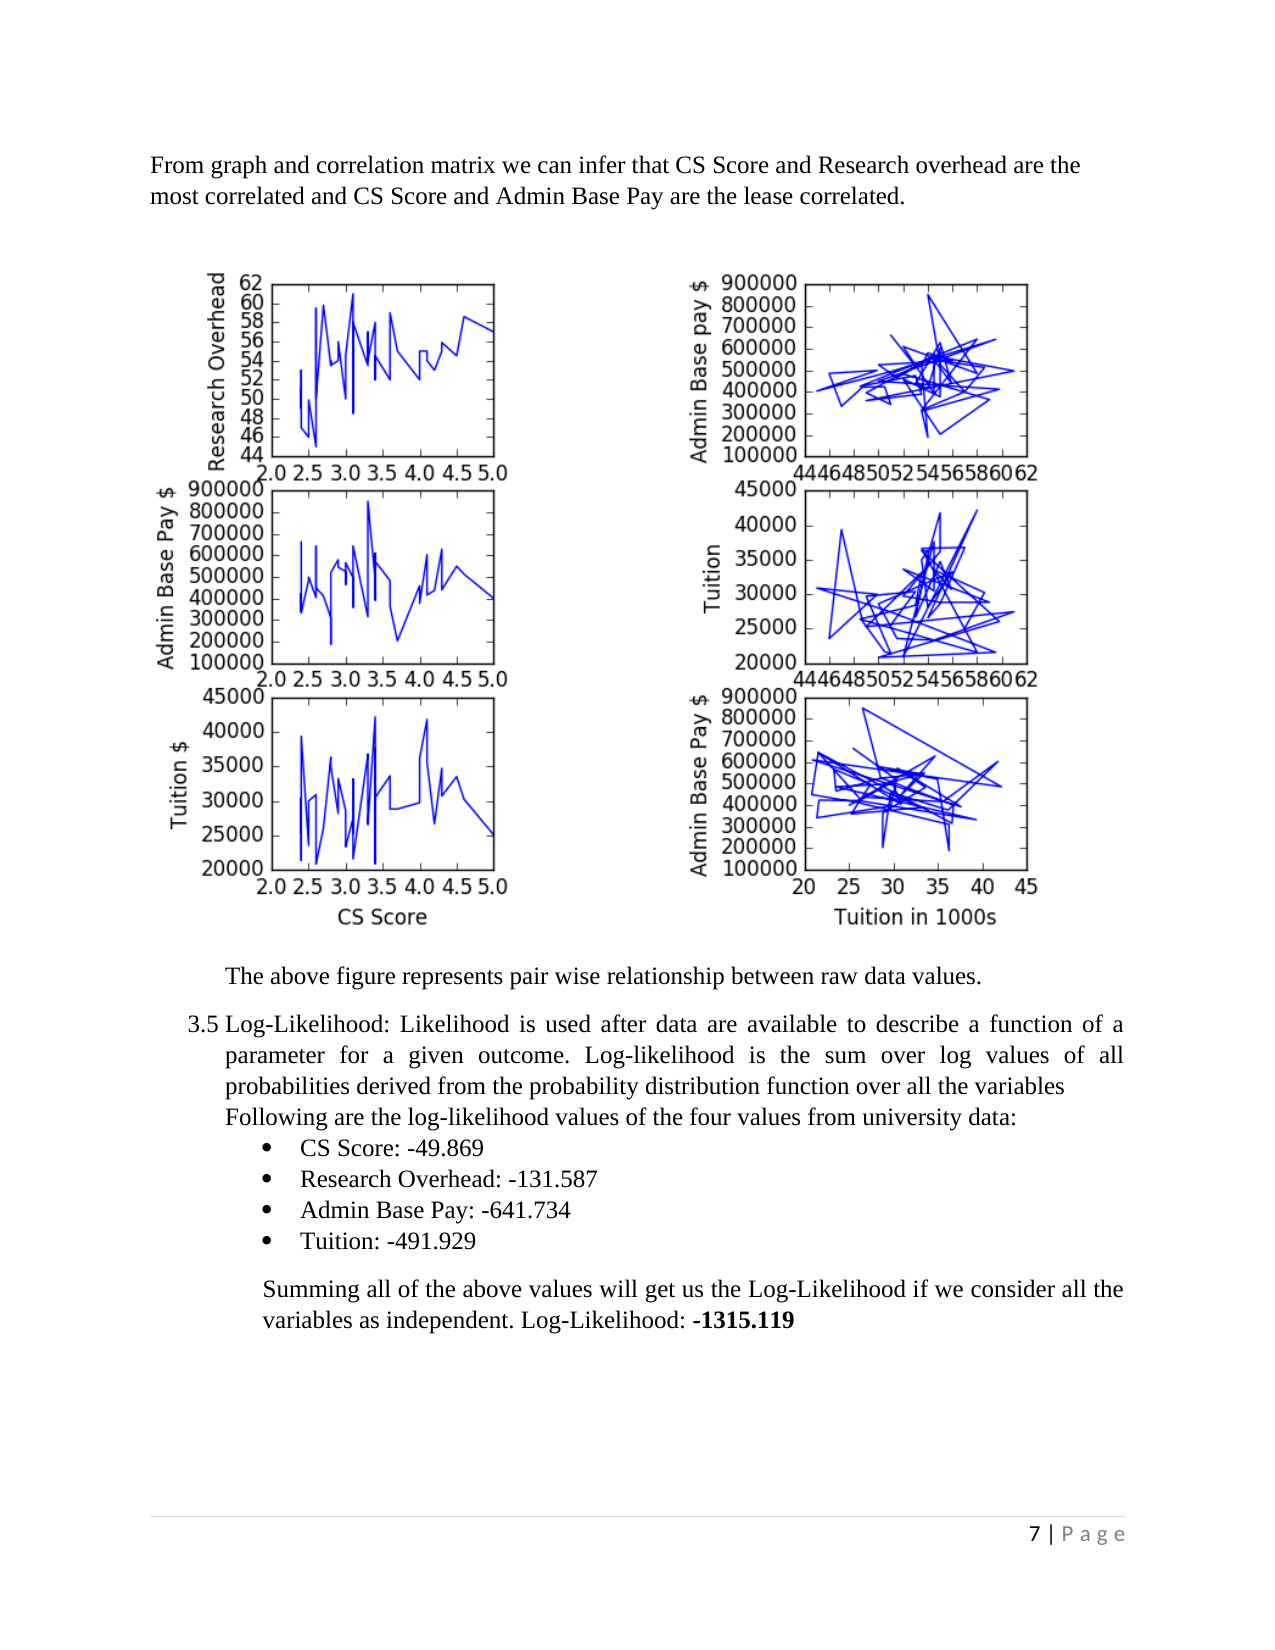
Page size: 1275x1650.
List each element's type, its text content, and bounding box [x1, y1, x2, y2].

picture [150, 212, 1124, 943]
list Admin Base Pay: -641.734 [262, 1195, 1125, 1224]
list Research Overhead: -131.587 [262, 1164, 1125, 1193]
list CS Score: -49.869 [262, 1133, 1125, 1162]
text The above figure represents pair wise relationship between raw data values. [150, 961, 1125, 990]
list Log-Likelihood: Likelihood is used after data are available to describe a function of a parameter for a given outcome. Log-likelihood is the sum over log values of all probabilities derived from the probability distribution function over all the variables [187, 1009, 1125, 1099]
list Tuition: -491.929 [262, 1226, 1125, 1255]
list Following are the log-likelihood values of the four values from university data: [225, 1102, 1125, 1131]
text Summing all of the above values will get us the Log-Likelihood if we consider all the variables as independent. Log-Likelihood: -1315.119 [262, 1274, 1125, 1333]
